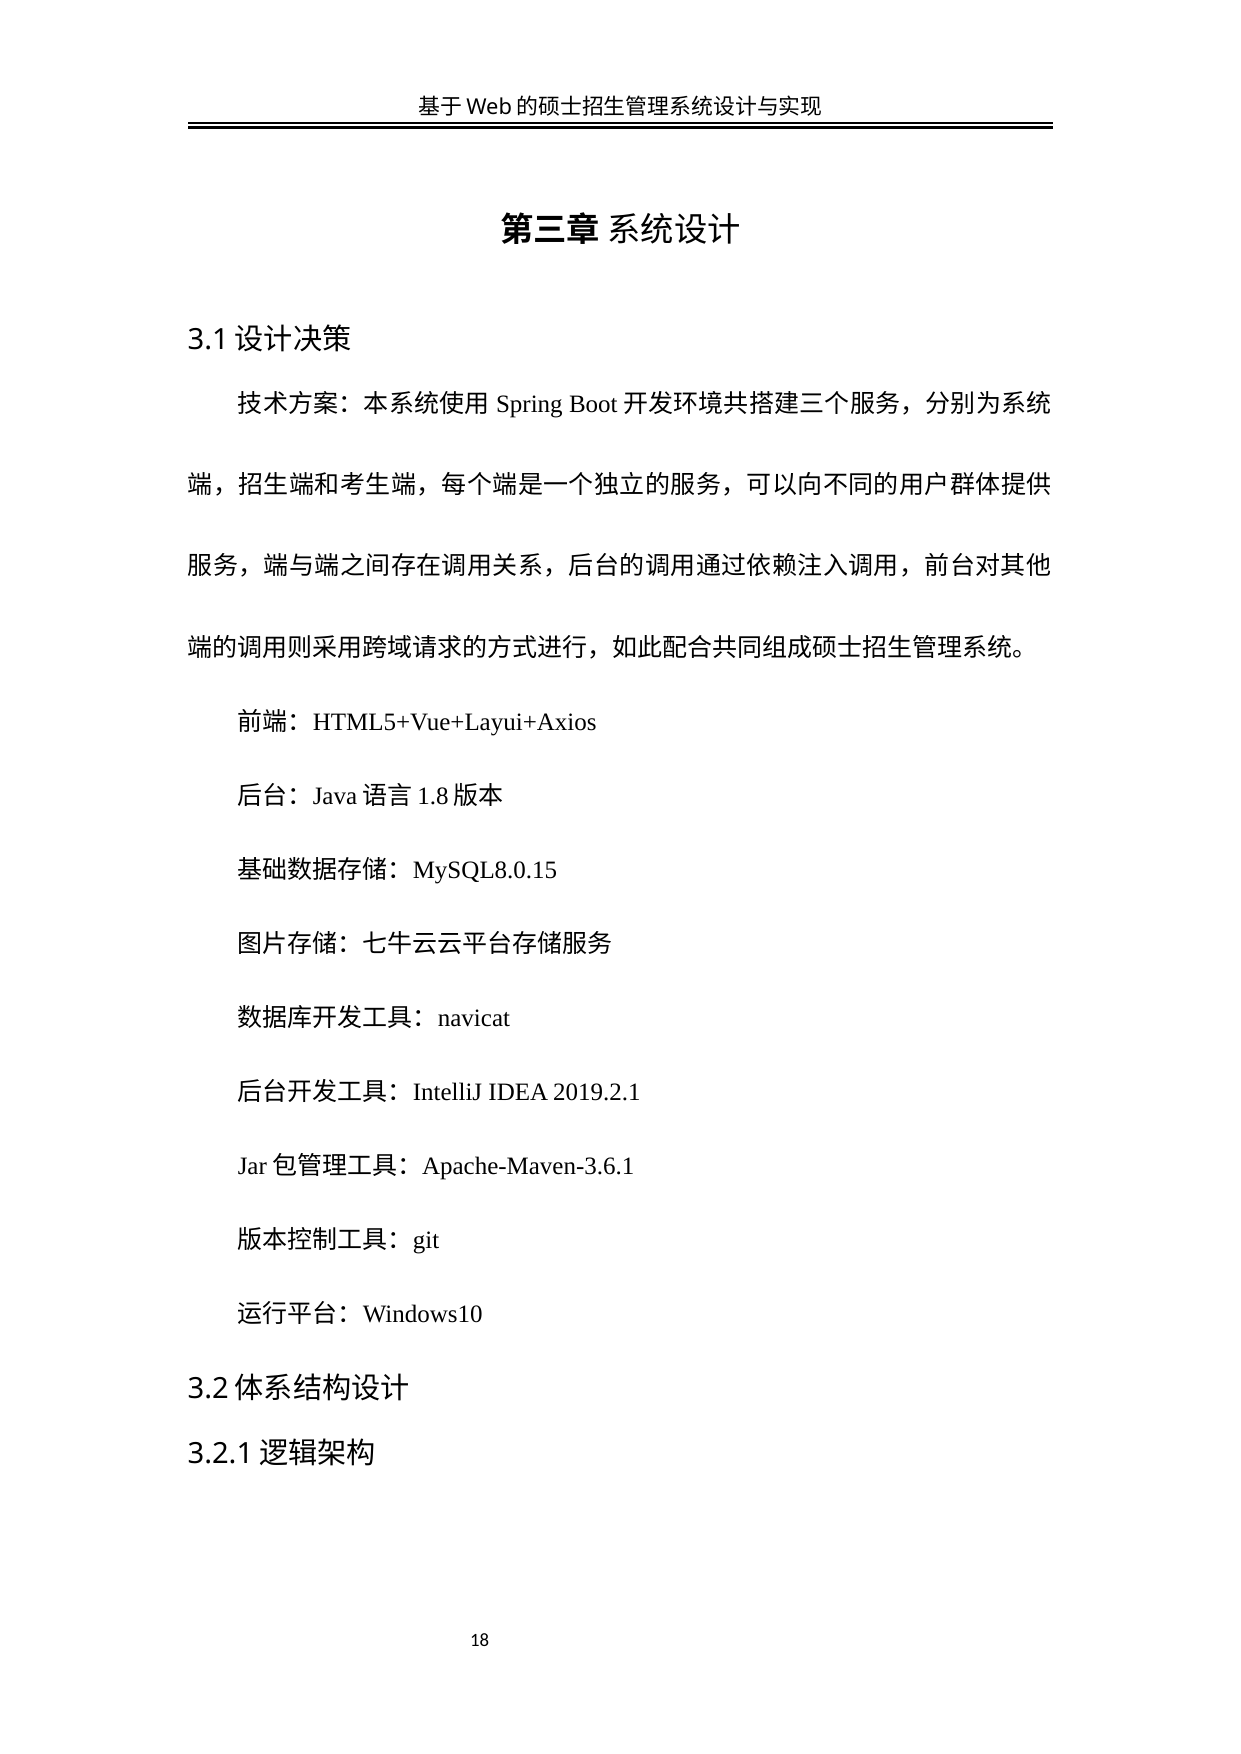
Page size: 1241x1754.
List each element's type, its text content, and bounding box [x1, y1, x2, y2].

text 图片存储：七牛云云平台存储服务 [187, 909, 1053, 974]
text 3.2体系结构设计 [187, 1353, 1053, 1418]
text 后台：Java语言1.8版本 [187, 761, 1053, 826]
text 版本控制工具：git [187, 1205, 1053, 1270]
text 3.2.1逻辑架构 [187, 1418, 1053, 1483]
text 基础数据存储：MySQL8.0.15 [187, 835, 1053, 900]
subtitle 系统设计 [187, 194, 1053, 259]
text 技术方案：本系统使用Spring Boot开发环境共搭建三个服务，分别为系统端，招生端和考生端，每个端是一个独立的服务，可以向不同的用户群体提供服务，端与端之间存在调用关系，后台的调用通过依赖注入调用，前台对其他端的调用则采用跨域请求的方式进行，如此配合共同组成硕士招生管理系统。 [187, 369, 1053, 678]
text 运行平台：Windows10 [187, 1279, 1053, 1344]
text Jar包管理工具：Apache-Maven-3.6.1 [187, 1131, 1053, 1196]
text 后台开发工具：IntelliJ IDEA 2019.2.1 [187, 1057, 1053, 1122]
text 前端：HTML5+Vue+Layui+Axios [187, 687, 1053, 752]
text 数据库开发工具：navicat [187, 983, 1053, 1048]
text 3.1设计决策 [187, 304, 1053, 369]
